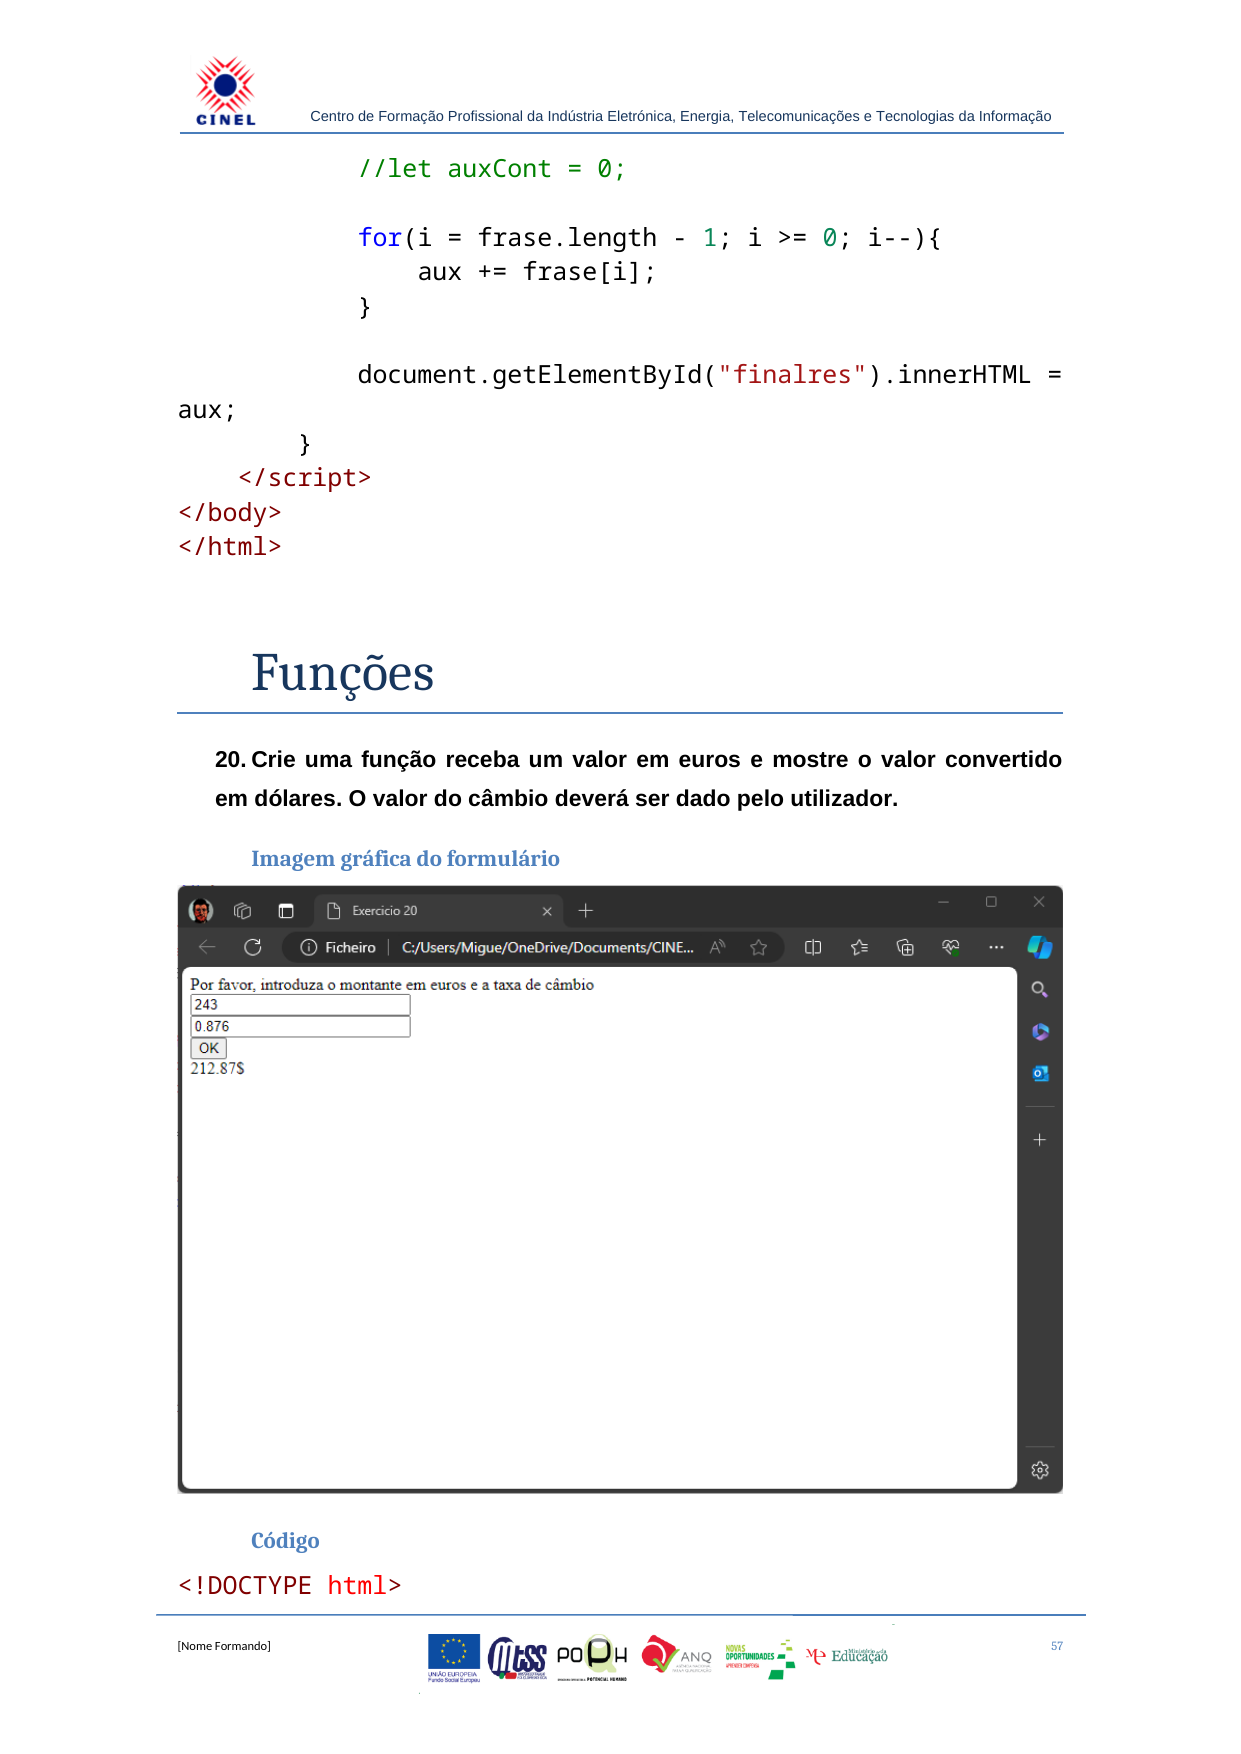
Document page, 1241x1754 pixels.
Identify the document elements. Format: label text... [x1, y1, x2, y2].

text } [177, 425, 1063, 460]
subtitle Imagem gráfica do formulário [177, 846, 1063, 872]
subtitle Código [177, 1528, 1063, 1554]
text Crie uma função receba um valor em euros e mostre o valor convertido em dólares. O valor do câmbio deverá ser dado pelo utilizador. [215, 746, 1063, 812]
text </html> [177, 528, 1063, 563]
picture [190, 55, 261, 128]
text aux += frase[i]; [177, 253, 1063, 288]
picture [177, 885, 1063, 1494]
text </script> [177, 460, 1063, 494]
text </body> [177, 494, 1063, 528]
text } [177, 288, 1063, 322]
text //let auxCont = 0; [177, 150, 1063, 185]
text <!DOCTYPE html> [177, 1567, 1063, 1602]
text for(i = frase.length - 1; i >= 0; i--){ [177, 219, 1063, 253]
title Funções [177, 642, 1063, 712]
text document.getElementById("finalres").innerHTML = aux; [177, 357, 1063, 425]
picture [418, 1624, 895, 1694]
